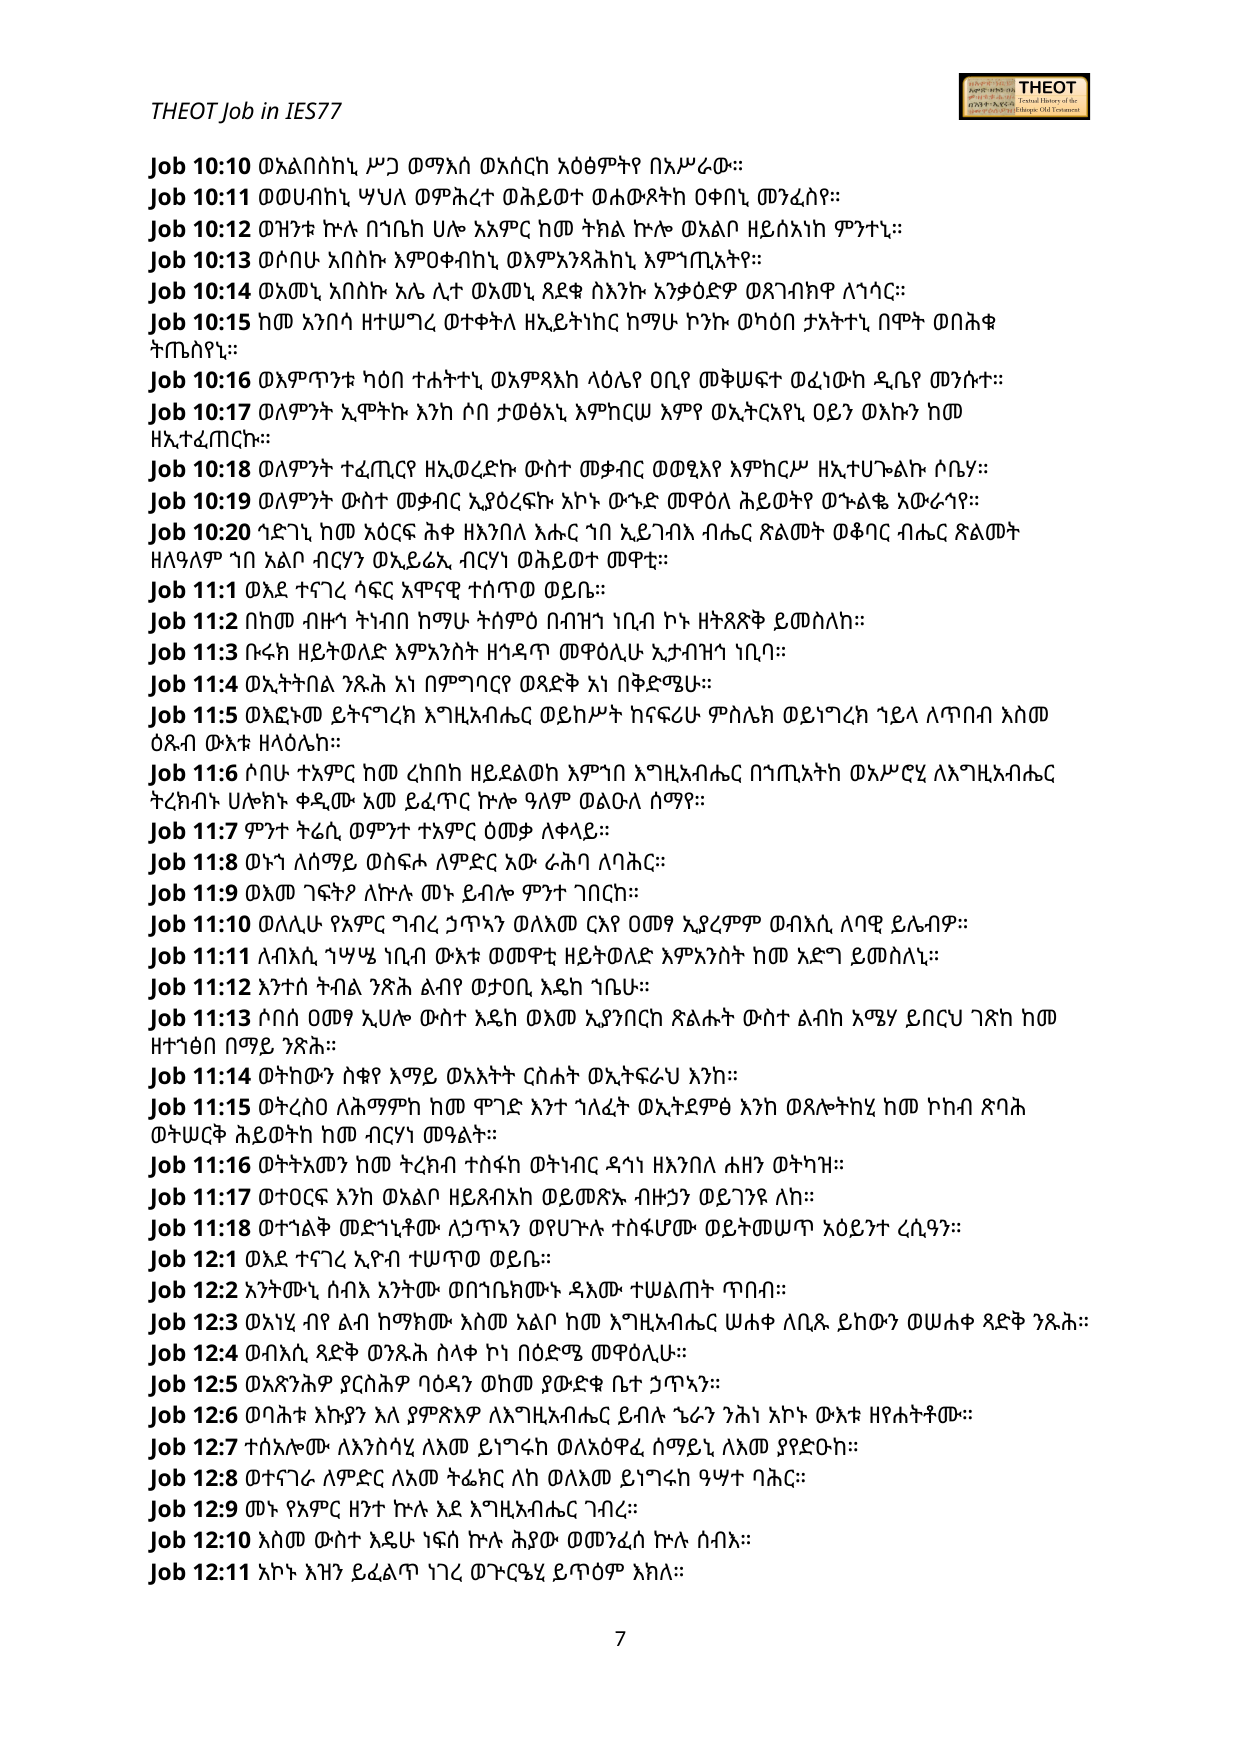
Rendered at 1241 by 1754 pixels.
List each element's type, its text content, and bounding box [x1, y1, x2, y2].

text Job 12:7 ተሰአሎሙ ለእንስሳሂ ለእመ ይነግሩከ ወለአዕዋፈ ሰማይኒ ለእመ ያየድዑከ። [150, 1430, 1090, 1462]
text Job 12:3 ወአነሂ ብየ ልብ ከማክሙ እስመ አልቦ ከመ እግዚአብሔር ሠሐቀ ለቢጹ ይከውን ወሠሐቀ ጻድቅ ንጹሕ። [150, 1305, 1090, 1337]
text Job 12:11 አኮኑ እዝን ይፈልጥ ነገረ ወጕርዔሂ ይጥዕም እክለ። [150, 1555, 1090, 1587]
text Job 12:10 እስመ ውስተ እዴሁ ነፍሰ ኵሉ ሕያው ወመንፈሰ ኵሉ ሰብእ። [150, 1524, 1090, 1555]
text Job 10:14 ወአመኒ አበስኩ አሌ ሊተ ወአመኒ ጸደቁ ስእንኩ አንቃዕድዎ ወጸገብክዋ ለኀሳር። [150, 275, 1090, 306]
text Job 12:9 መኑ የአምር ዘንተ ኵሉ እደ እግዚአብሔር ገብረ። [150, 1493, 1090, 1524]
text Job 10:20 ኅድገኒ ከመ አዕርፍ ሕቀ ዘእንበለ እሑር ኀበ ኢይገብእ ብሔር ጽልመት ወቆባር ብሔር ጽልመት ዘለዓለም ኀበ አልቦ ብርሃን ወኢይሬኢ ብርሃነ ወሕይወተ መዋቲ። [150, 516, 1090, 574]
text Job 11:6 ሶበሁ ተአምር ከመ ረከበከ ዘይደልወከ እምኀበ እግዚአብሔር በኀጢአትከ ወአሥሮሂ ለእግዚአብሔር ትረክብኑ ሀሎክኑ ቀዲሙ አመ ይፈጥር ኵሎ ዓለም ወልዑለ ሰማየ። [150, 757, 1090, 814]
text Job 11:9 ወእመ ገፍትዖ ለኵሉ መኑ ይብሎ ምንተ ገበርከ። [150, 877, 1090, 908]
text Job 11:13 ሶበሰ ዐመፃ ኢሀሎ ውስተ እዴከ ወእመ ኢያንበርከ ጽልሑት ውስተ ልብከ አሜሃ ይበርህ ገጽከ ከመ ዘተኀፅበ በማይ ንጽሕ። [150, 1002, 1090, 1060]
text Job 11:15 ወትረስዐ ለሕማምከ ከመ ሞገድ እንተ ኀለፈት ወኢትደምፅ እንከ ወጸሎትከሂ ከመ ኮከብ ጽባሕ ወትሠርቅ ሕይወትከ ከመ ብርሃነ መዓልት። [150, 1091, 1090, 1149]
text Job 11:11 ለብእሲ ኀሣሤ ነቢብ ውእቱ ወመዋቲ ዘይትወለድ እምአንስት ከመ አድግ ይመስለኒ። [150, 939, 1090, 971]
text Job 11:10 ወለሊሁ የአምር ግብረ ኃጥኣን ወለእመ ርእየ ዐመፃ ኢያረምም ወብእሲ ለባዊ ይሌብዎ። [150, 908, 1090, 939]
text Job 12:2 አንትሙኒ ሰብእ አንትሙ ወበኀቤክሙኑ ዳእሙ ተሠልጠት ጥበብ። [150, 1274, 1090, 1305]
text Job 10:11 ወወሀብከኒ ሣህለ ወምሕረተ ወሕይወተ ወሐውጾትከ ዐቀበኒ መንፈስየ። [150, 181, 1090, 212]
text Job 10:16 ወእምጥንቱ ካዕበ ተሐትተኒ ወአምጻእከ ላዕሌየ ዐቢየ መቅሠፍተ ወፈነውከ ዲቤየ መንሱተ። [150, 364, 1090, 395]
text Job 11:18 ወተኀልቅ መድኀኒቶሙ ለኃጥኣን ወየሀጕሉ ተስፋሆሙ ወይትመሠጥ አዕይንተ ረሲዓን። [150, 1212, 1090, 1243]
text Job 11:4 ወኢትትበል ንጹሕ አነ በምግባርየ ወጻድቅ አነ በቅድሜሁ። [150, 667, 1090, 699]
text Job 11:8 ወኑኀ ለሰማይ ወስፍሖ ለምድር አው ራሕባ ለባሕር። [150, 846, 1090, 877]
text Job 11:14 ወትከውን ስቁየ እማይ ወአእትት ርስሐት ወኢትፍራህ እንከ። [150, 1060, 1090, 1091]
text Job 12:4 ወብእሲ ጻድቅ ወንጹሕ ስላቀ ኮነ በዕድሜ መዋዕሊሁ። [150, 1337, 1090, 1368]
text Job 10:18 ወለምንት ተፈጢርየ ዘኢወረድኩ ውስተ መቃብር ወወፂእየ እምከርሥ ዘኢተሀጐልኩ ሶቤሃ። [150, 453, 1090, 484]
text Job 10:15 ከመ አንበሳ ዘተሠግረ ወተቀትለ ዘኢይትነከር ከማሁ ኮንኩ ወካዕበ ታአትተኒ በሞት ወበሕቁ ትጤስየኒ። [150, 306, 1090, 364]
text Job 12:8 ወተናገራ ለምድር ለአመ ትፌክር ለከ ወለእመ ይነግሩከ ዓሣተ ባሕር። [150, 1462, 1090, 1493]
text Job 11:2 በከመ ብዙኅ ትነብበ ከማሁ ትሰምዕ በብዝኀ ነቢብ ኮኑ ዘትጸጽቅ ይመስለከ። [150, 605, 1090, 636]
text Job 11:3 ቡሩክ ዘይትወለድ እምአንስት ዘኅዳጥ መዋዕሊሁ ኢታብዝኅ ነቢባ። [150, 636, 1090, 667]
picture [958, 73, 1091, 120]
text Job 11:1 ወእደ ተናገረ ሳፍር አሞናዊ ተሰጥወ ወይቤ። [150, 574, 1090, 605]
text Job 12:1 ወእደ ተናገረ ኢዮብ ተሠጥወ ወይቤ። [150, 1243, 1090, 1274]
text Job 12:6 ወባሕቱ እኩያን እለ ያምጽእዎ ለእግዚአብሔር ይብሉ ኄራን ንሕነ አኮኑ ውእቱ ዘየሐትቶሙ። [150, 1399, 1090, 1430]
text Job 10:10 ወአልበስከኒ ሥጋ ወማእሰ ወአሰርከ አዕፅምትየ በአሥራው። [150, 150, 1090, 181]
text Job 11:5 ወእፎኑመ ይትናግረክ እግዚአብሔር ወይከሥት ከናፍሪሁ ምስሌክ ወይነግረክ ኀይላ ለጥበብ እስመ ዕጹብ ውእቱ ዘላዕሌከ። [150, 699, 1090, 757]
text Job 10:13 ወሶበሁ አበስኩ እምዐቀብከኒ ወእምአንጻሕከኒ እምኀጢአትየ። [150, 244, 1090, 275]
text Job 10:19 ወለምንት ውስተ መቃብር ኢያዕረፍኩ አኮኑ ውኁድ መዋዕለ ሕይወትየ ወኍልቈ አውራኅየ። [150, 484, 1090, 516]
text Job 11:17 ወተዐርፍ እንከ ወአልቦ ዘይጸብአከ ወይመጽኡ ብዙኃን ወይገንዩ ለከ። [150, 1180, 1090, 1212]
text Job 11:16 ወትትአመን ከመ ትረክብ ተስፋከ ወትነብር ዳኅነ ዘእንበለ ሐዘን ወትካዝ። [150, 1149, 1090, 1180]
text Job 10:17 ወለምንት ኢሞትኩ እንከ ሶበ ታወፅአኒ እምከርሠ እምየ ወኢትርአየኒ ዐይን ወእኩን ከመ ዘኢተፈጠርኩ። [150, 395, 1090, 453]
text Job 11:12 እንተሰ ትብል ንጽሕ ልብየ ወታዐቢ እዴከ ኀቤሁ። [150, 971, 1090, 1002]
text Job 10:12 ወዝንቱ ኵሉ በኀቤከ ሀሎ አአምር ከመ ትክል ኵሎ ወአልቦ ዘይሰአነከ ምንተኒ። [150, 212, 1090, 244]
text Job 12:5 ወአጽንሕዎ ያርስሕዎ ባዕዳን ወከመ ያውድቁ ቤተ ኃጥኣን። [150, 1368, 1090, 1399]
text Job 11:7 ምንተ ትሬሲ ወምንተ ተአምር ዕመቃ ለቀላይ። [150, 814, 1090, 846]
